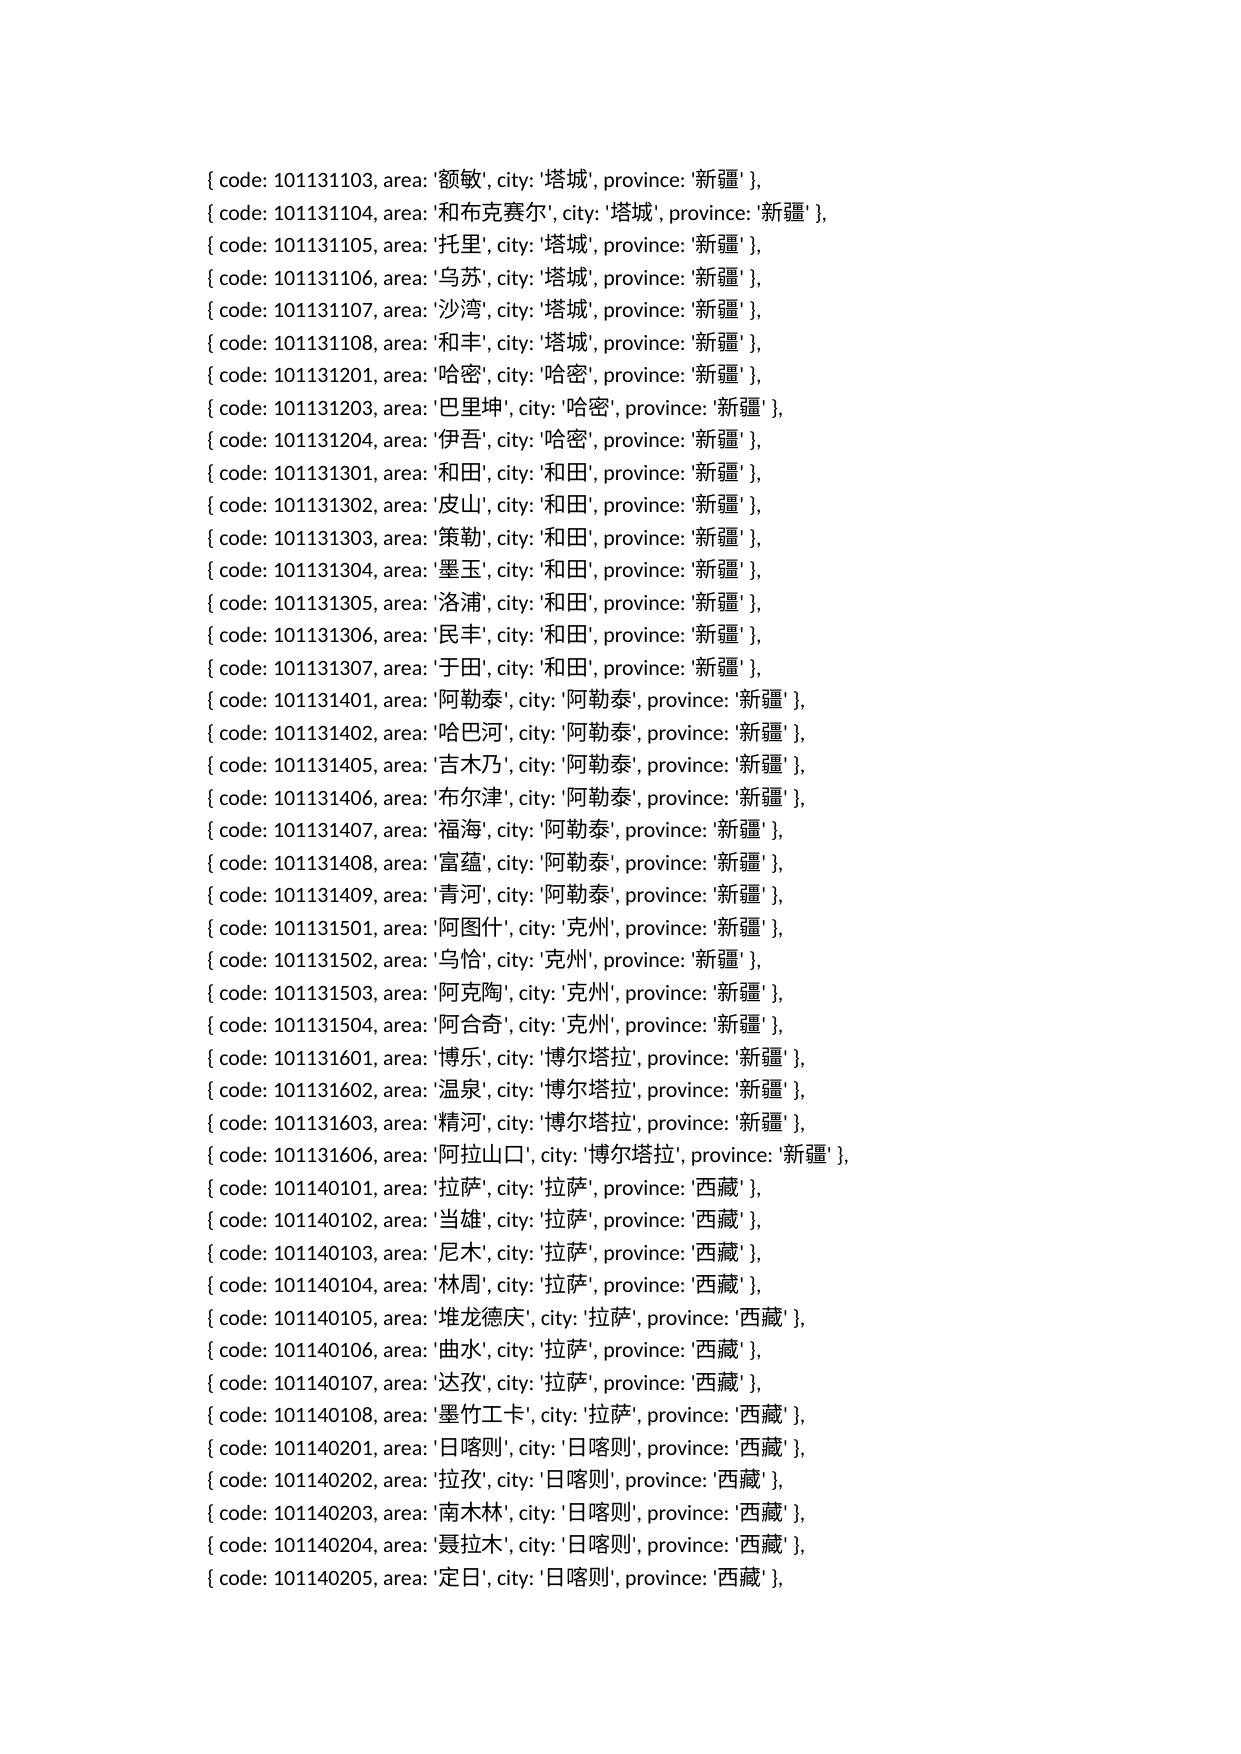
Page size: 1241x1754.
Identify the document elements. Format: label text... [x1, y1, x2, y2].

text { code: 101140107, area: '达孜', city: '拉萨', province: '西藏' }, [187, 1364, 1053, 1397]
text { code: 101131204, area: '伊吾', city: '哈密', province: '新疆' }, [187, 422, 1053, 454]
text { code: 101131406, area: '布尔津', city: '阿勒泰', province: '新疆' }, [187, 779, 1053, 812]
text { code: 101131504, area: '阿合奇', city: '克州', province: '新疆' }, [187, 1007, 1053, 1039]
text { code: 101131105, area: '托里', city: '塔城', province: '新疆' }, [187, 227, 1053, 259]
text { code: 101131302, area: '皮山', city: '和田', province: '新疆' }, [187, 487, 1053, 519]
text { code: 101131306, area: '民丰', city: '和田', province: '新疆' }, [187, 617, 1053, 649]
text { code: 101140203, area: '南木林', city: '日喀则', province: '西藏' }, [187, 1494, 1053, 1527]
text { code: 101140102, area: '当雄', city: '拉萨', province: '西藏' }, [187, 1202, 1053, 1234]
text { code: 101131602, area: '温泉', city: '博尔塔拉', province: '新疆' }, [187, 1072, 1053, 1104]
text { code: 101140101, area: '拉萨', city: '拉萨', province: '西藏' }, [187, 1169, 1053, 1202]
text { code: 101140108, area: '墨竹工卡', city: '拉萨', province: '西藏' }, [187, 1397, 1053, 1429]
text { code: 101131108, area: '和丰', city: '塔城', province: '新疆' }, [187, 324, 1053, 357]
text { code: 101131503, area: '阿克陶', city: '克州', province: '新疆' }, [187, 974, 1053, 1007]
text { code: 101131601, area: '博乐', city: '博尔塔拉', province: '新疆' }, [187, 1039, 1053, 1072]
text { code: 101131304, area: '墨玉', city: '和田', province: '新疆' }, [187, 552, 1053, 584]
text { code: 101131408, area: '富蕴', city: '阿勒泰', province: '新疆' }, [187, 844, 1053, 877]
text { code: 101131402, area: '哈巴河', city: '阿勒泰', province: '新疆' }, [187, 714, 1053, 747]
text { code: 101131307, area: '于田', city: '和田', province: '新疆' }, [187, 649, 1053, 682]
text { code: 101131107, area: '沙湾', city: '塔城', province: '新疆' }, [187, 292, 1053, 324]
text { code: 101140106, area: '曲水', city: '拉萨', province: '西藏' }, [187, 1332, 1053, 1364]
text { code: 101131606, area: '阿拉山口', city: '博尔塔拉', province: '新疆' }, [187, 1137, 1053, 1169]
text { code: 101131104, area: '和布克赛尔', city: '塔城', province: '新疆' }, [187, 194, 1053, 227]
text { code: 101131103, area: '额敏', city: '塔城', province: '新疆' }, [187, 162, 1053, 194]
text { code: 101140201, area: '日喀则', city: '日喀则', province: '西藏' }, [187, 1429, 1053, 1462]
text { code: 101140103, area: '尼木', city: '拉萨', province: '西藏' }, [187, 1234, 1053, 1267]
text { code: 101131502, area: '乌恰', city: '克州', province: '新疆' }, [187, 942, 1053, 974]
text { code: 101131409, area: '青河', city: '阿勒泰', province: '新疆' }, [187, 877, 1053, 909]
text { code: 101131201, area: '哈密', city: '哈密', province: '新疆' }, [187, 357, 1053, 389]
text { code: 101140202, area: '拉孜', city: '日喀则', province: '西藏' }, [187, 1462, 1053, 1494]
text { code: 101131407, area: '福海', city: '阿勒泰', province: '新疆' }, [187, 812, 1053, 844]
text { code: 101131203, area: '巴里坤', city: '哈密', province: '新疆' }, [187, 389, 1053, 422]
text { code: 101140105, area: '堆龙德庆', city: '拉萨', province: '西藏' }, [187, 1299, 1053, 1332]
text { code: 101140104, area: '林周', city: '拉萨', province: '西藏' }, [187, 1267, 1053, 1299]
text { code: 101131405, area: '吉木乃', city: '阿勒泰', province: '新疆' }, [187, 747, 1053, 779]
text { code: 101131401, area: '阿勒泰', city: '阿勒泰', province: '新疆' }, [187, 682, 1053, 714]
text { code: 101140204, area: '聂拉木', city: '日喀则', province: '西藏' }, [187, 1527, 1053, 1559]
text { code: 101131301, area: '和田', city: '和田', province: '新疆' }, [187, 454, 1053, 487]
text { code: 101131106, area: '乌苏', city: '塔城', province: '新疆' }, [187, 259, 1053, 292]
text { code: 101131305, area: '洛浦', city: '和田', province: '新疆' }, [187, 584, 1053, 617]
text { code: 101140205, area: '定日', city: '日喀则', province: '西藏' }, [187, 1559, 1053, 1592]
text { code: 101131603, area: '精河', city: '博尔塔拉', province: '新疆' }, [187, 1104, 1053, 1137]
text { code: 101131501, area: '阿图什', city: '克州', province: '新疆' }, [187, 909, 1053, 942]
text { code: 101131303, area: '策勒', city: '和田', province: '新疆' }, [187, 519, 1053, 552]
